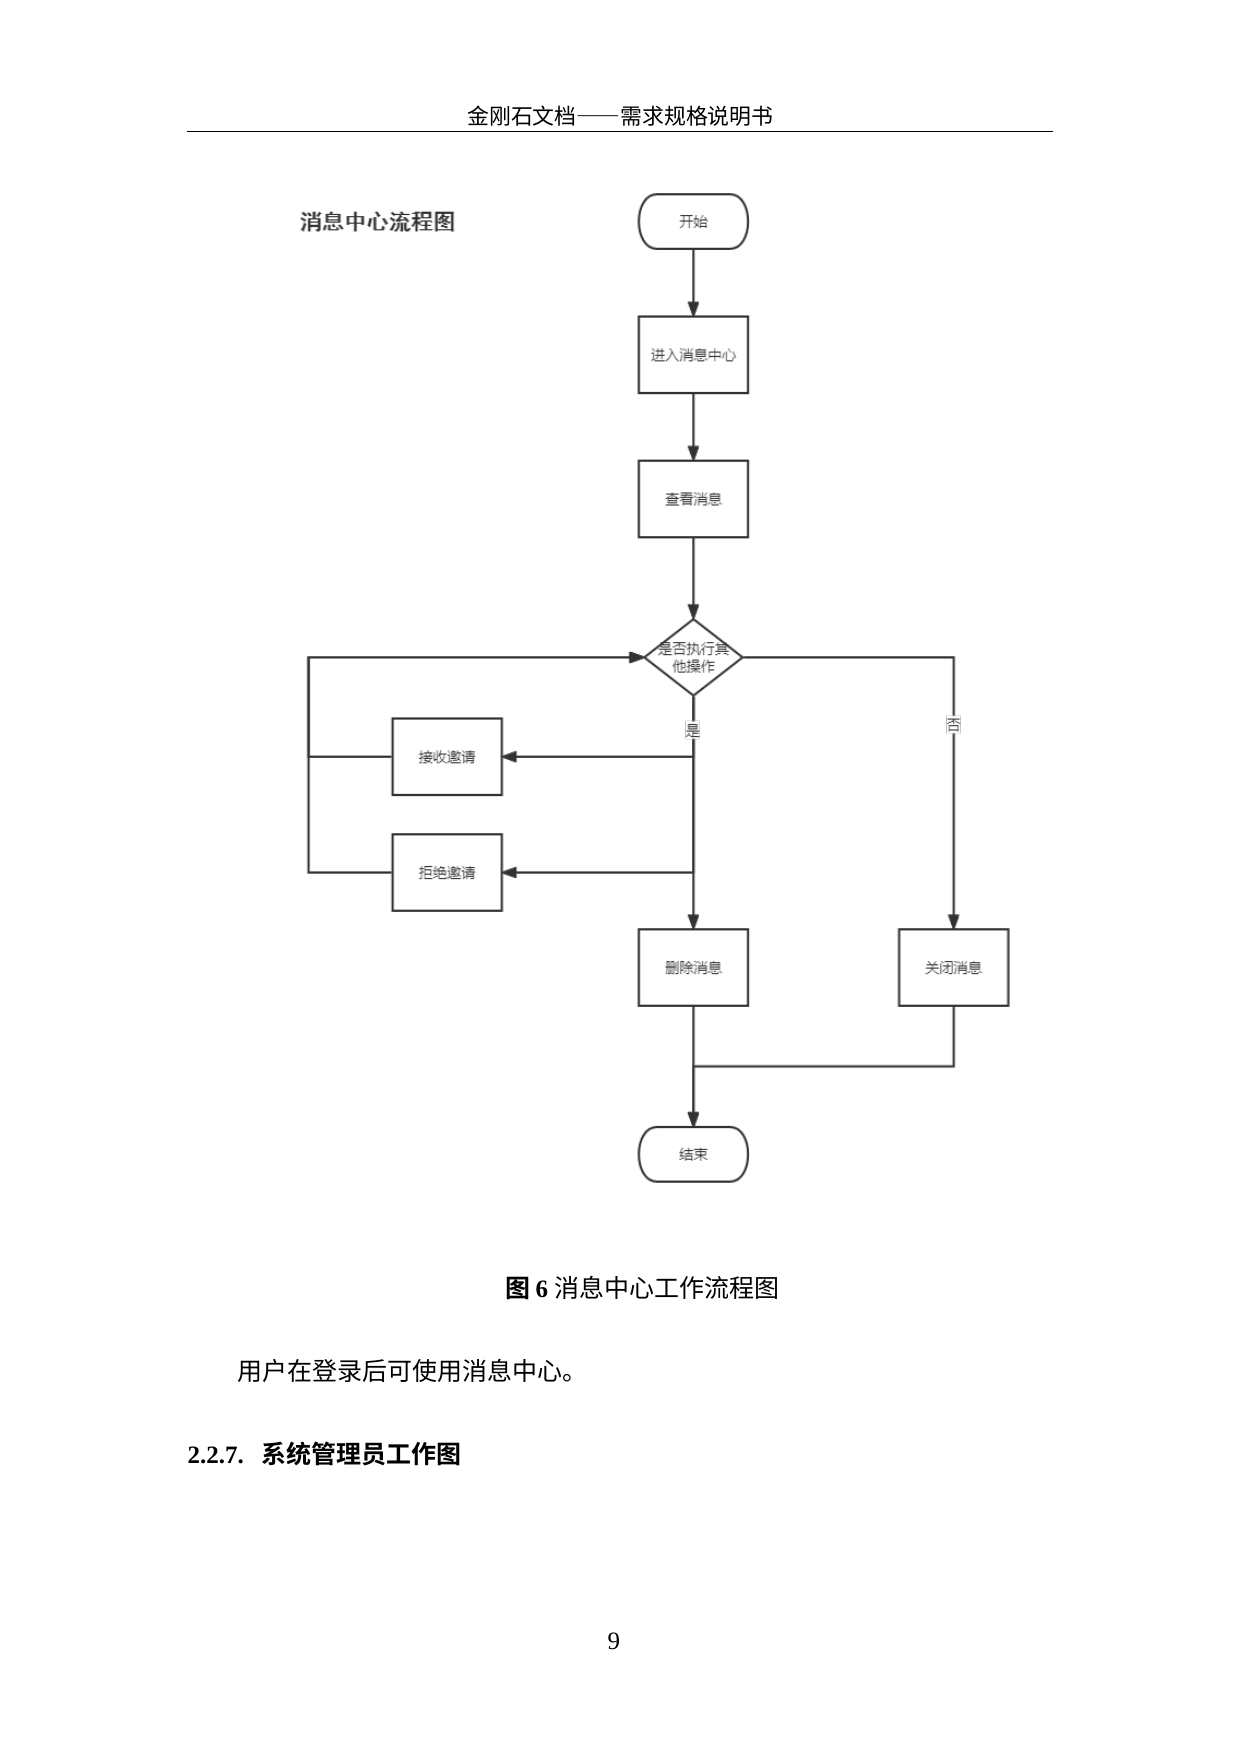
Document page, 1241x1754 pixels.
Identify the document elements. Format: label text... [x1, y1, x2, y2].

picture [249, 167, 1035, 1209]
text 图6 消息中心工作流程图 [231, 1254, 1053, 1319]
subtitle 系统管理员工作图 [187, 1420, 1053, 1485]
text 用户在登录后可使用消息中心。 [187, 1337, 1053, 1402]
